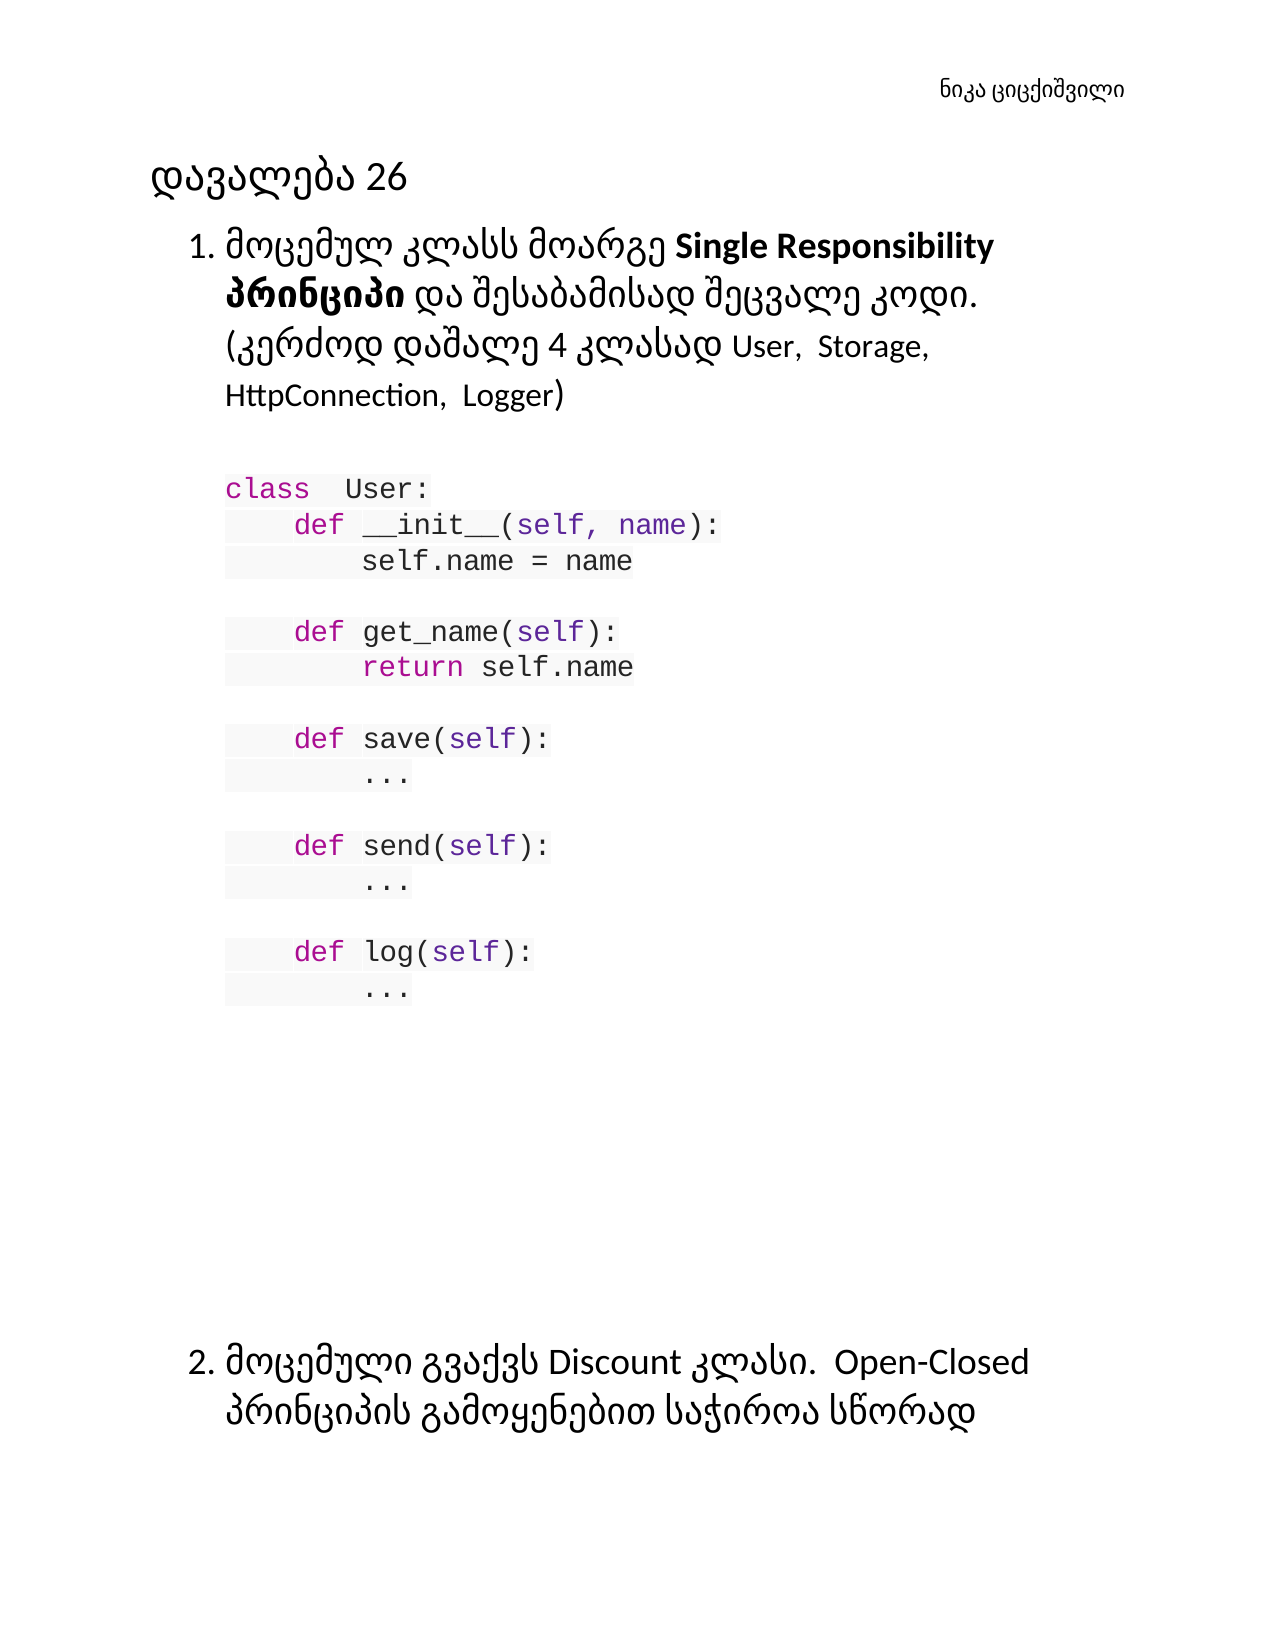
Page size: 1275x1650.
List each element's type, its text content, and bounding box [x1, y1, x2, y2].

text დავალება 26 [150, 150, 1125, 201]
list class User: def __init__(self, name): self.name = name def get_name(self): return self.name def save(self): ... def send(self): ... def log(self): ... [225, 474, 1125, 1006]
list მოცემულ კლასს მოარგე Single Responsibility პრინციპი და შესაბამისად შეცვალე კოდი. (კერძოდ დაშალე 4 კლასად User, Storage, HttpConnection, Logger) [187, 222, 1125, 416]
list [187, 1338, 1125, 1433]
